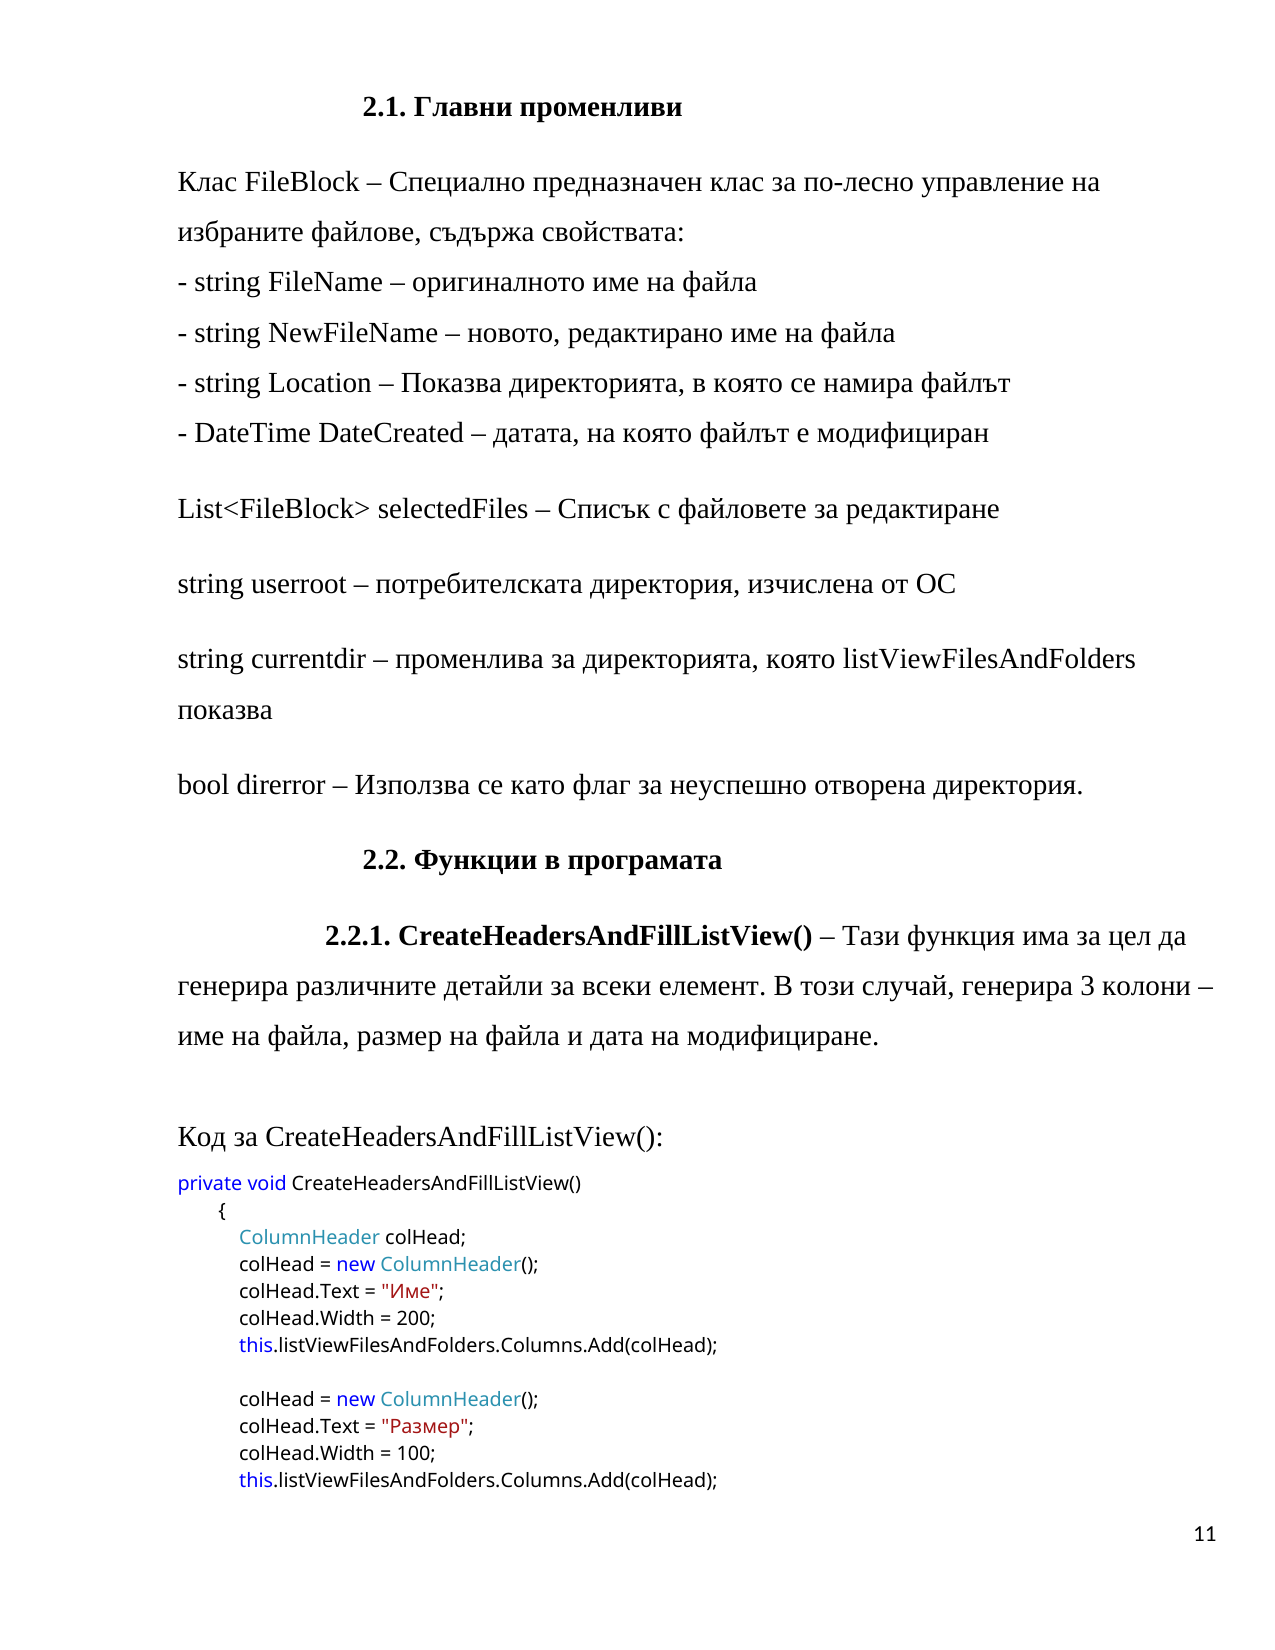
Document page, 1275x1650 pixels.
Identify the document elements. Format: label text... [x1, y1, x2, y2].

text Клас FileBlock – Специално предназначен клас за по-лесно управление на избраните файлове, съдържа свойствата: - string FileName – оригиналното име на файла - string NewFileName – новото, редактирано име на файла - string Location – Показва директорията, в която се намира файлът - DateTime DateCreated – датата, на която файлът е модифициран [177, 164, 1216, 449]
text colHead.Width = 200; [177, 1304, 1216, 1331]
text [177, 1331, 1216, 1358]
text colHead.Text = "Име"; [177, 1277, 1216, 1304]
text colHead.Width = 100; [177, 1439, 1216, 1466]
text colHead.Text = "Размер"; [177, 1412, 1216, 1439]
text List<FileBlock> selectedFiles – Списък с файловете за редактиране [177, 491, 1216, 524]
text string currentdir – променлива за директорията, която listViewFilesAndFolders показва [177, 641, 1216, 725]
text ColumnHeader colHead; [177, 1223, 1216, 1250]
text 2.1. Главни променливи [215, 89, 1216, 122]
text string userroot – потребителската директория, изчислена от ОС [177, 566, 1216, 600]
text colHead = new ColumnHeader(); [177, 1385, 1216, 1412]
text private void CreateHeadersAndFillListView() [177, 1169, 1216, 1196]
text 2.2. Функции в програмата [215, 842, 1216, 876]
text { [177, 1196, 1216, 1223]
text colHead = new ColumnHeader(); [177, 1250, 1216, 1277]
text 2.2.1. CreateHeadersAndFillListView() – Тази функция има за цел да генерира различните детайли за всеки елемент. В този случай, генерира 3 колони –име на файла, размер на файла и дата на модифициране. Код за CreateHeadersAndFillListView(): [177, 918, 1216, 1152]
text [177, 1466, 1216, 1493]
text bool direrror – Използва се като флаг за неуспешно отворена директория. [177, 767, 1216, 801]
